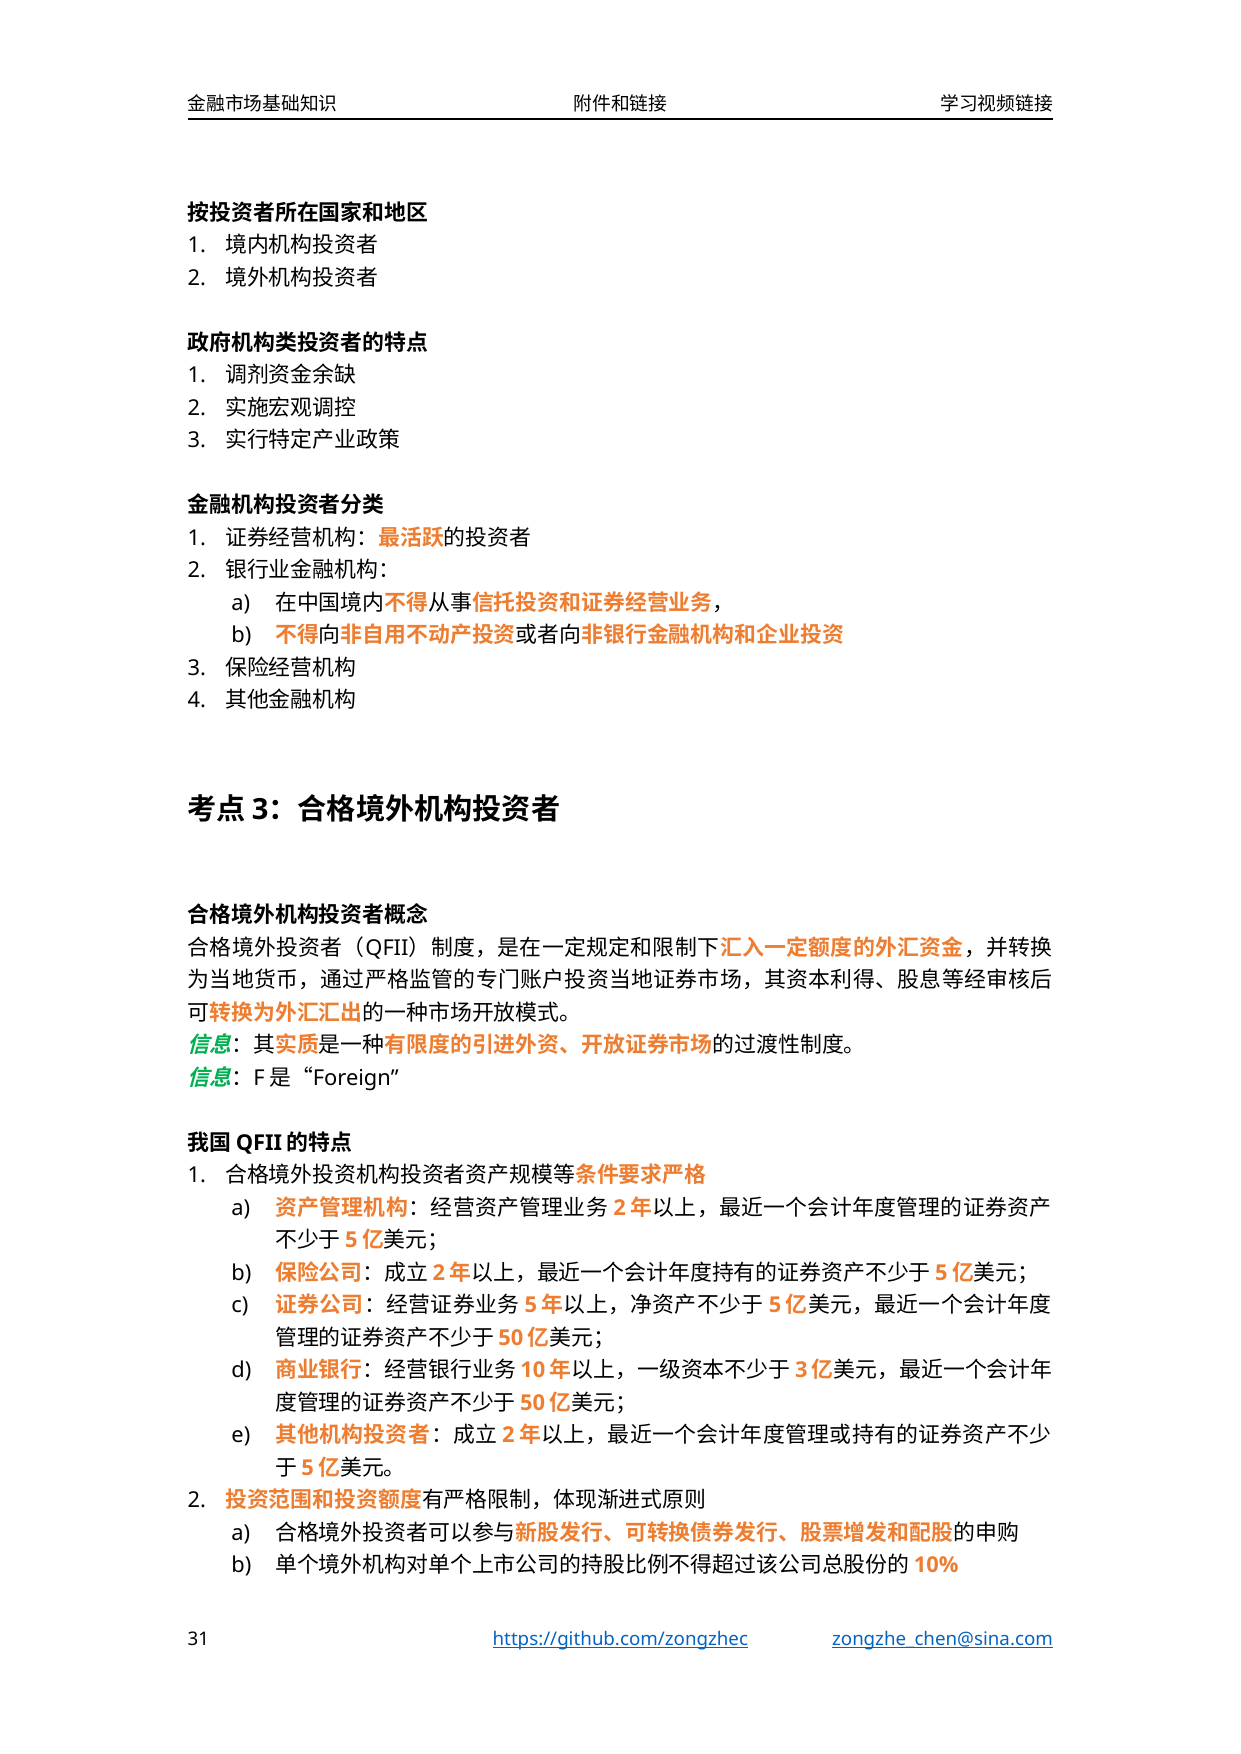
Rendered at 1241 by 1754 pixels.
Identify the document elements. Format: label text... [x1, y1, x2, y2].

text 信息：F是“Foreign” [187, 1059, 1053, 1092]
list 资产管理机构：经营资产管理业务2年以上，最近一个会计年度管理的证券资产不少于5亿美元； [231, 1189, 1053, 1254]
text 合格境外投资者（QFII）制度，是在一定规定和限制下汇入一定额度的外汇资金，并转换为当地货币，通过严格监管的专门账户投资当地证券市场，其资本利得、股息等经审核后可转换为外汇汇出的一种市场开放模式。 [187, 929, 1053, 1027]
text 信息：其实质是一种有限度的引进外资、开放证券市场的过渡性制度。 [187, 1027, 1053, 1059]
list 证券经营机构：最活跃的投资者 [187, 519, 1053, 552]
text 政府机构类投资者的特点 [187, 324, 1053, 357]
list 保险公司：成立2年以上，最近一个会计年度持有的证券资产不少于5亿美元； [231, 1254, 1053, 1287]
list 证券公司：经营证券业务5年以上，净资产不少于5亿美元，最近一个会计年度管理的证券资产不少于50亿美元； [231, 1287, 1053, 1352]
list 合格境外投资者可以参与新股发行、可转换债券发行、股票增发和配股的申购 [231, 1514, 1053, 1547]
list 调剂资金余缺 [187, 357, 1053, 389]
list 其他机构投资者：成立2年以上，最近一个会计年度管理或持有的证券资产不少于5亿美元。 [231, 1417, 1053, 1482]
list 在中国境内不得从事信托投资和证券经营业务， [231, 584, 1053, 617]
list 合格境外投资机构投资者资产规模等条件要求严格 [187, 1157, 1053, 1189]
list 境内机构投资者 [187, 227, 1053, 259]
list 其他金融机构 [187, 682, 1053, 714]
text 我国QFII的特点 [187, 1124, 1053, 1157]
list 保险经营机构 [187, 649, 1053, 682]
list 单个境外机构对单个上市公司的持股比例不得超过该公司总股份的10% [231, 1547, 1053, 1579]
list 商业银行：经营银行业务10年以上，一级资本不少于3亿美元，最近一个会计年度管理的证券资产不少于50亿美元； [231, 1352, 1053, 1417]
list 实行特定产业政策 [187, 422, 1053, 454]
list 投资范围和投资额度有严格限制，体现渐进式原则 [187, 1482, 1053, 1514]
text 合格境外机构投资者概念 [187, 897, 1053, 929]
list 境外机构投资者 [187, 259, 1053, 292]
list 银行业金融机构： [187, 552, 1053, 584]
list 不得向非自用不动产投资或者向非银行金融机构和企业投资 [231, 617, 1053, 649]
subtitle 考点3：合格境外机构投资者 [187, 774, 1053, 839]
list 实施宏观调控 [187, 389, 1053, 422]
text 按投资者所在国家和地区 [187, 194, 1053, 227]
text 金融机构投资者分类 [187, 487, 1053, 519]
